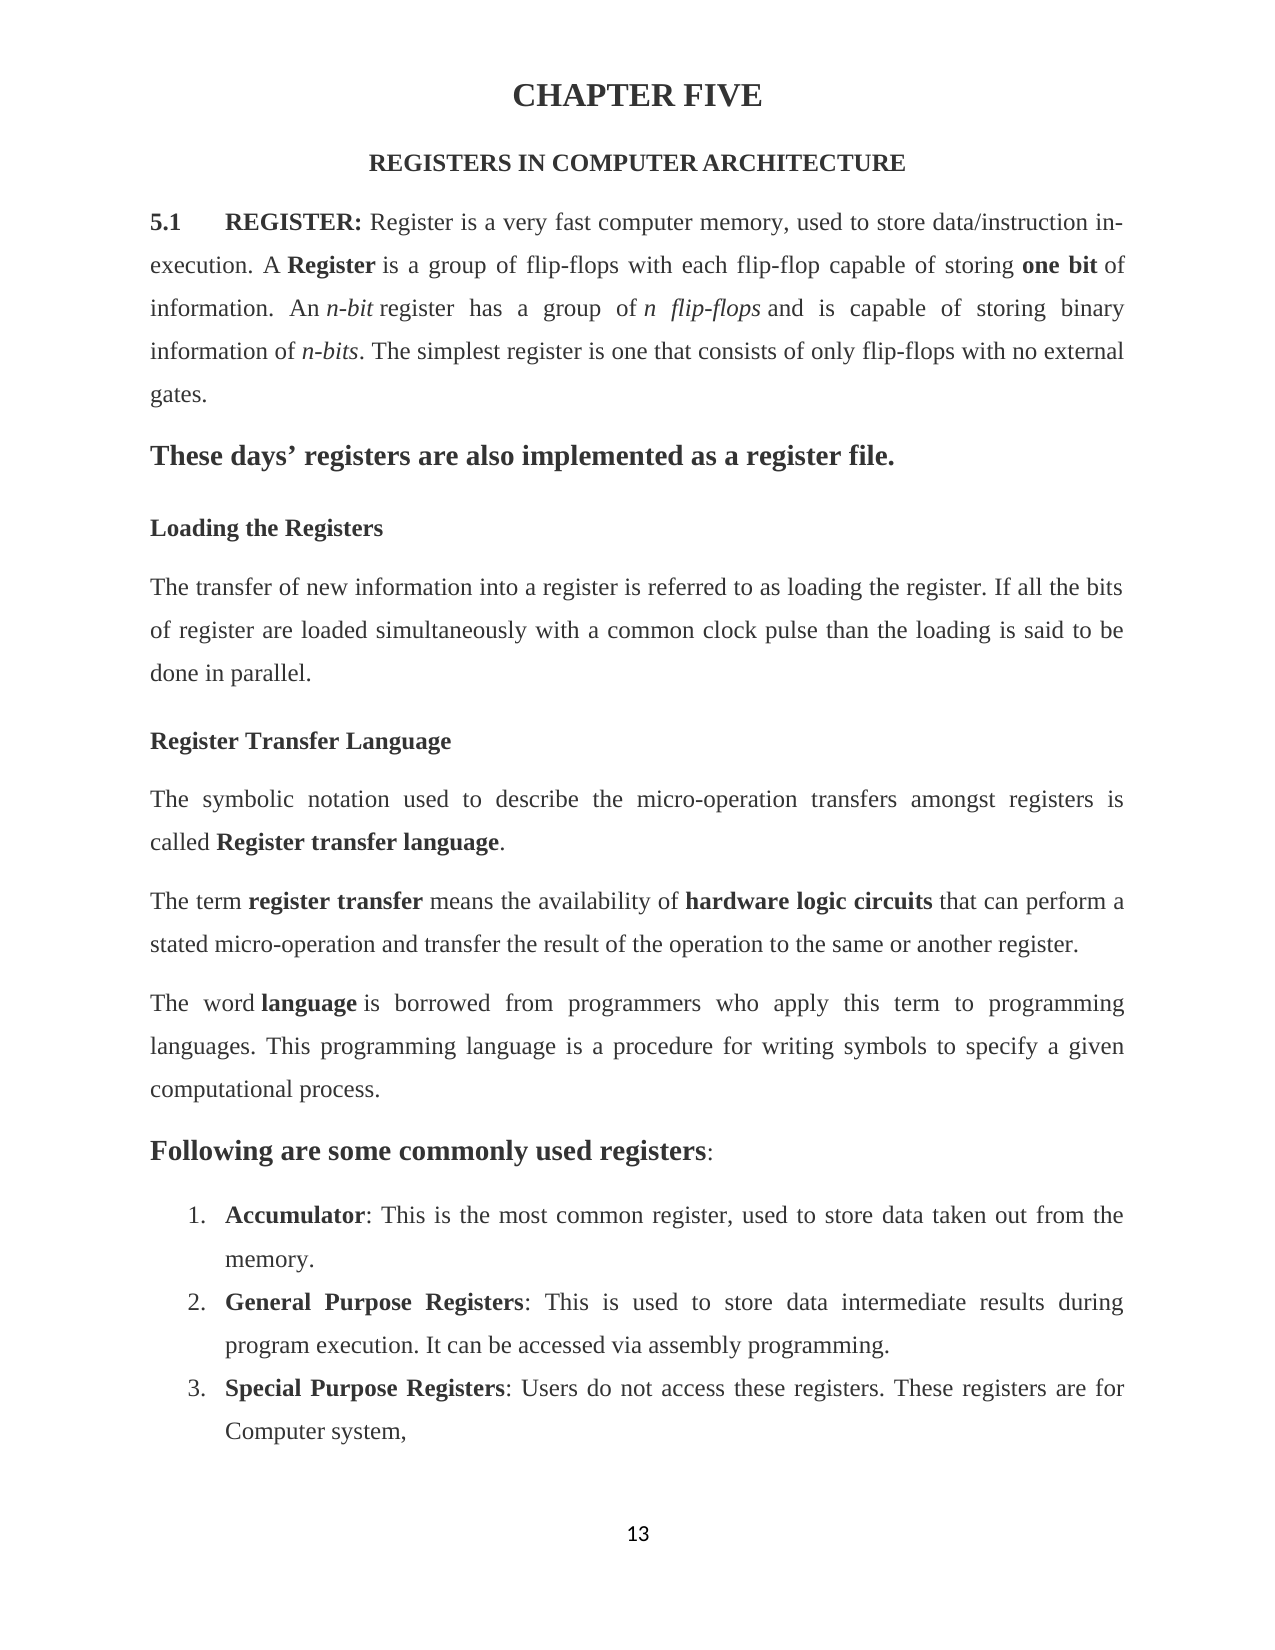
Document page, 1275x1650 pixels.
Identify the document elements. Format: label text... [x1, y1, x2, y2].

text CHAPTER FIVE [150, 75, 1125, 113]
text Register Transfer Language [150, 726, 1125, 755]
text The word language is borrowed from programmers who apply this term to programming languages. This programming language is a procedure for writing symbols to specify a given computational process. [150, 988, 1125, 1103]
text Following are some commonly used registers: [150, 1133, 1125, 1166]
list General Purpose Registers: This is used to store data intermediate results during program execution. It can be accessed via assembly programming. [187, 1287, 1125, 1359]
text Loading the Registers [150, 513, 1125, 542]
text The symbolic notation used to describe the micro-operation transfers amongst registers is called Register transfer language. [150, 784, 1125, 856]
text 5.1 REGISTER: Register is a very fast computer memory, used to store data/instruction in-execution. A Register is a group of flip-flops with each flip-flop capable of storing one bit of information. An n-bit register has a group of n flip-flops and is capable of storing binary information of n-bits. The simplest register is one that consists of only flip-flops with no external gates. [150, 207, 1125, 408]
text REGISTERS IN COMPUTER ARCHITECTURE [150, 148, 1125, 177]
text The transfer of new information into a register is referred to as loading the register. If all the bits of register are loaded simultaneously with a common clock pulse than the loading is said to be done in parallel. [150, 572, 1125, 687]
list Special Purpose Registers: Users do not access these registers. These registers are for Computer system, [187, 1373, 1125, 1445]
list Accumulator: This is the most common register, used to store data taken out from the memory. [187, 1201, 1125, 1272]
text The term register transfer means the availability of hardware logic circuits that can perform a stated micro-operation and transfer the result of the operation to the same or another register. [150, 886, 1125, 958]
text These days’ registers are also implemented as a register file. [150, 438, 1125, 472]
